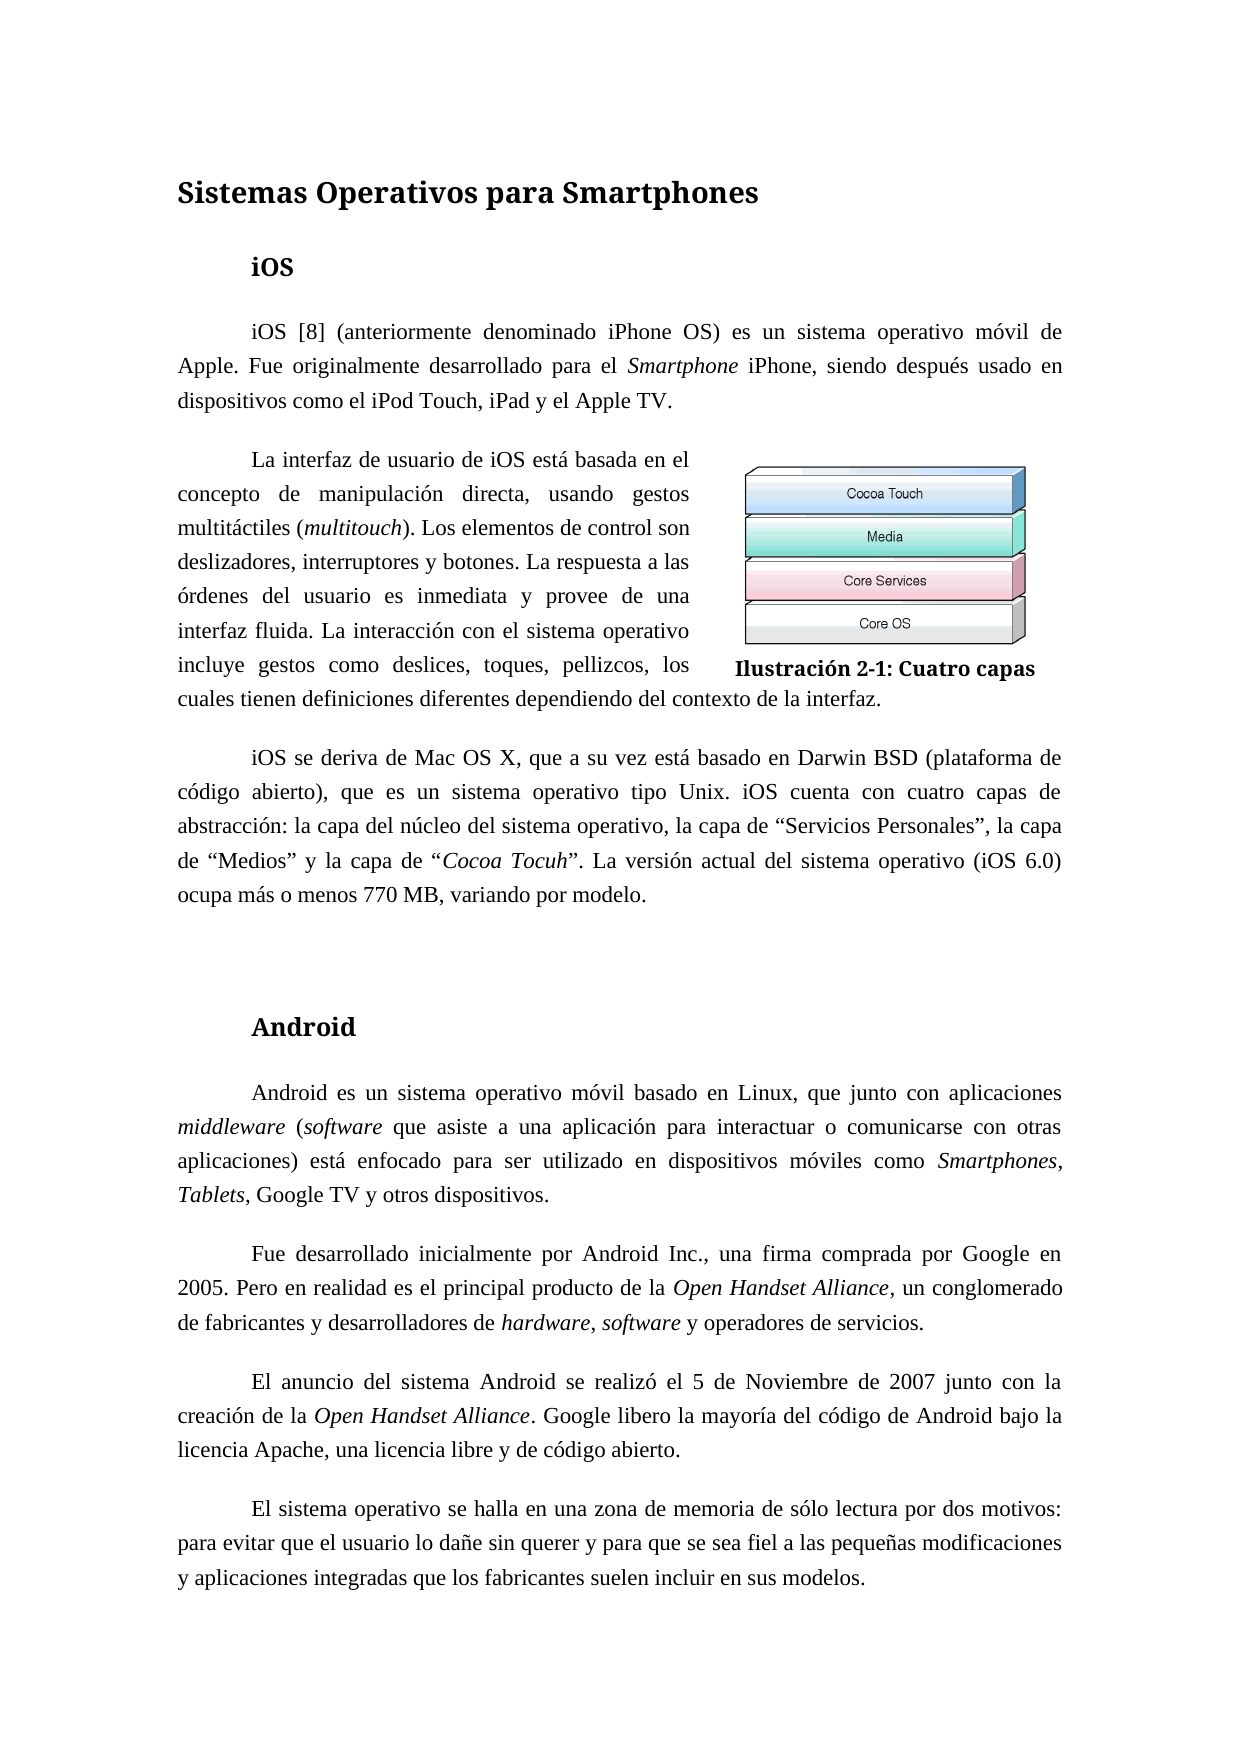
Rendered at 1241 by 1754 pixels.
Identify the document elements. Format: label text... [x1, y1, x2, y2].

text La interfaz de usuario de iOS está basada en el concepto de manipulación directa, usando gestos multitáctiles (multitouch). Los elementos de control son deslizadores, interruptores y botones. La respuesta a las órdenes del usuario es inmediata y provee de una interfaz fluida. La interacción con el sistema operativo incluye gestos como deslices, toques, pellizcos, los cuales tienen definiciones diferentes dependiendo del contexto de la interfaz. [177, 446, 1063, 711]
text iOS [8] (anteriormente denominado iPhone OS) es un sistema operativo móvil de Apple. Fue originalmente desarrollado para el Smartphone iPhone, siendo después usado en dispositivos como el iPod Touch, iPad y el Apple TV. [177, 318, 1063, 413]
text Fue desarrollado inicialmente por Android Inc., una firma comprada por Google en 2005. Pero en realidad es el principal producto de la Open Handset Alliance, un conglomerado de fabricantes y desarrolladores de hardware, software y operadores de servicios. [177, 1240, 1063, 1335]
text El anuncio del sistema Android se realizó el 5 de Noviembre de 2007 junto con la creación de la Open Handset Alliance. Google libero la mayoría del código de Android bajo la licencia Apache, una licencia libre y de código abierto. [177, 1368, 1063, 1462]
text Android es un sistema operativo móvil basado en Linux, que junto con aplicaciones middleware (software que asiste a una aplicación para interactuar o comunicarse con otras aplicaciones) está enfocado para ser utilizado en dispositivos móviles como Smartphones, Tablets, Google TV y otros dispositivos. [177, 1079, 1063, 1207]
text iOS se deriva de Mac OS X, que a su vez está basado en Darwin BSD (plataforma de código abierto), que es un sistema operativo tipo Unix. iOS cuenta con cuatro capas de abstracción: la capa del núcleo del sistema operativo, la capa de “Servicios Personales”, la capa de “Medios” y la capa de “Cocoa Tocuh”. La versión actual del sistema operativo (iOS 6.0) ocupa más o menos 770 MB, variando por modelo. [177, 744, 1063, 907]
text iOS [177, 249, 1063, 283]
text Android [177, 1009, 1063, 1043]
picture [738, 457, 1032, 654]
text El sistema operativo se halla en una zona de memoria de sólo lectura por dos motivos: para evitar que el usuario lo dañe sin querer y para que se sea fiel a las pequeñas modificaciones y aplicaciones integradas que los fabricantes suelen incluir en sus modelos. [177, 1495, 1063, 1590]
text Sistemas Operativos para Smartphones [177, 173, 1063, 212]
